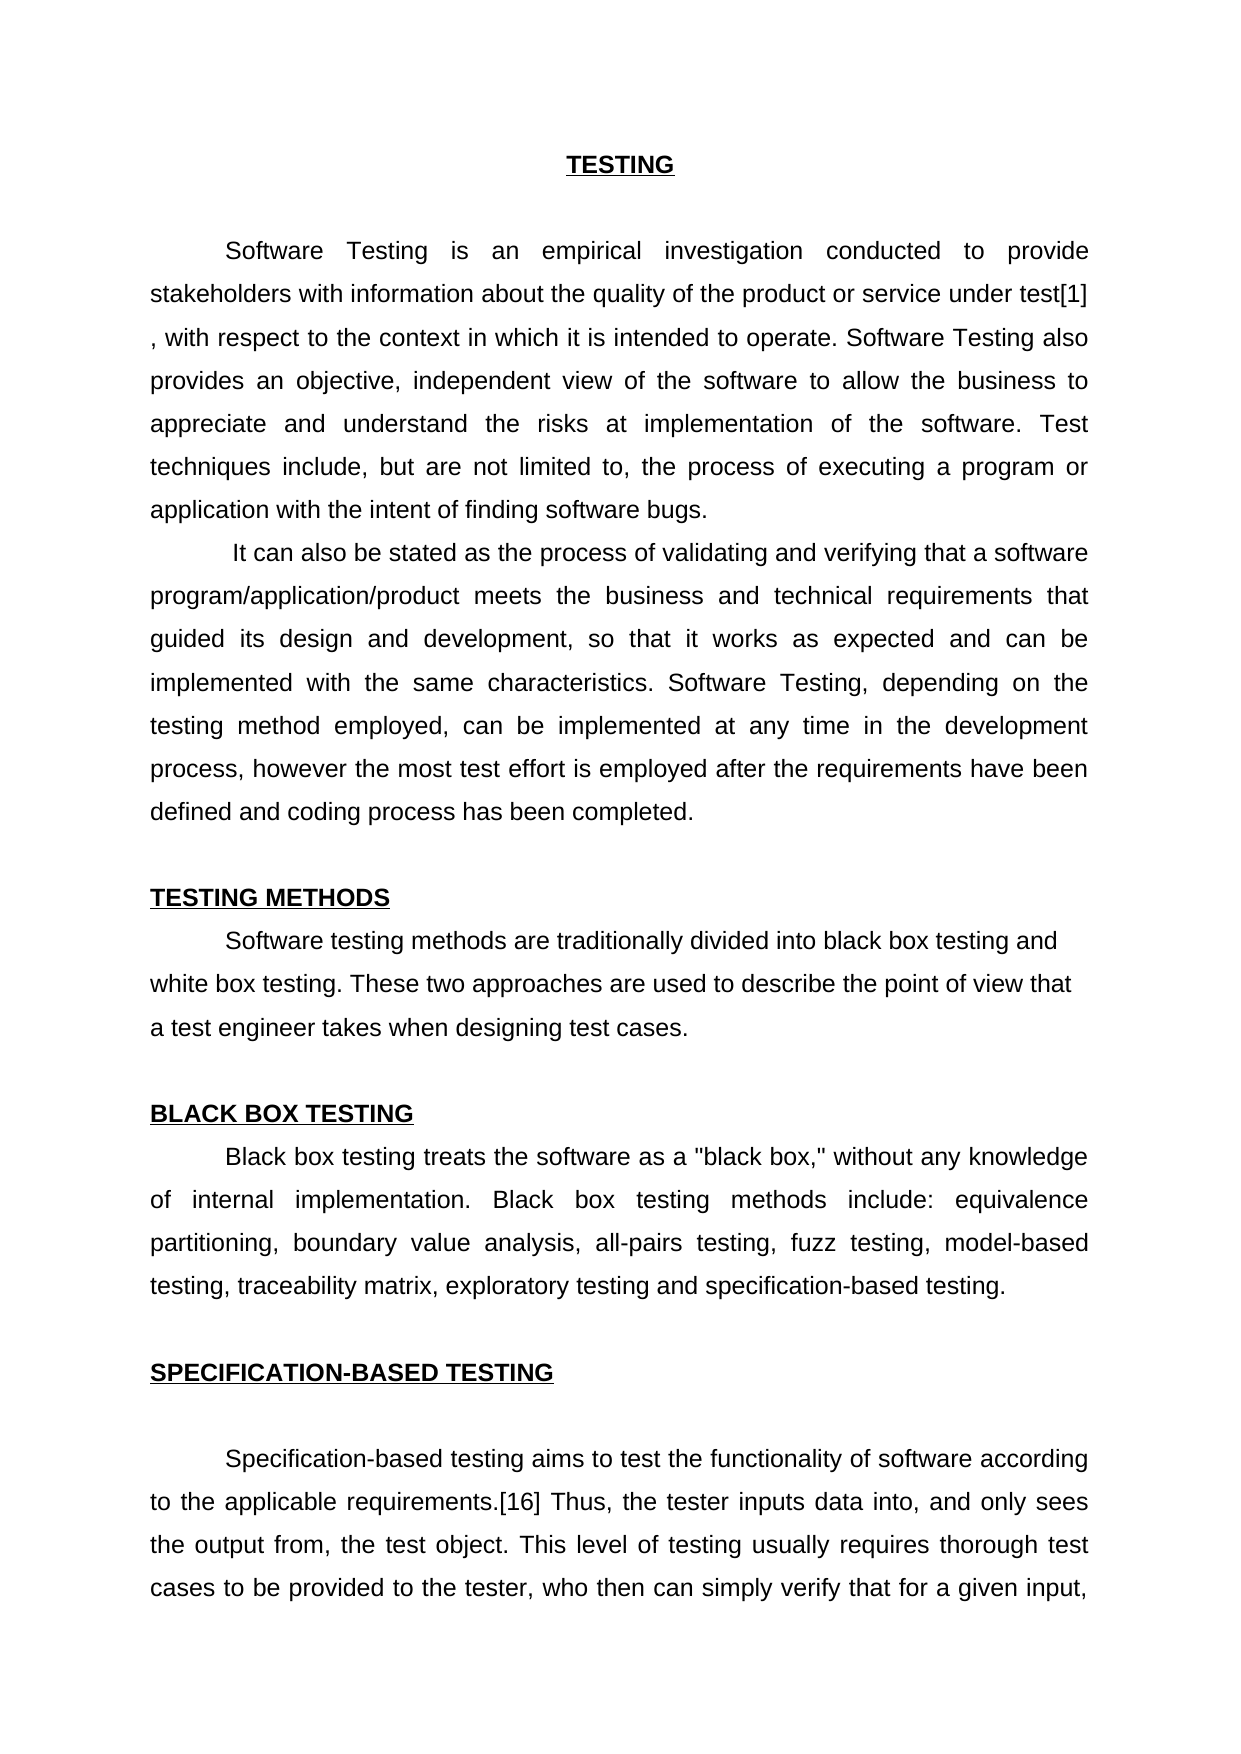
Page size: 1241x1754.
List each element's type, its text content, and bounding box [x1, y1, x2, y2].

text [150, 1444, 1090, 1602]
text Black box testing treats the software as a "black box," without any knowledge of internal implementation. Black box testing methods include: equivalence partitioning, boundary value analysis, all-pairs testing, fuzz testing, model-based testing, traceability matrix, exploratory testing and specification-based testing. [150, 1142, 1090, 1300]
text BLACK BOX TESTING [150, 1099, 1090, 1127]
text Software Testing is an empirical investigation conducted to provide stakeholders with information about the quality of the product or service under test[1] , with respect to the context in which it is intended to operate. Software Testing also provides an objective, independent view of the software to allow the business to appreciate and understand the risks at implementation of the software. Test techniques include, but are not limited to, the process of executing a program or application with the intent of finding software bugs. [150, 236, 1090, 524]
text It can also be stated as the process of validating and verifying that a software program/application/product meets the business and technical requirements that guided its design and development, so that it works as expected and can be implemented with the same characteristics. Software Testing, depending on the testing method employed, can be implemented at any time in the development process, however the most test effort is employed after the requirements have been defined and coding process has been completed. [150, 538, 1090, 826]
text TESTING [150, 150, 1090, 179]
text TESTING METHODS [150, 883, 1090, 912]
text SPECIFICATION-BASED TESTING [150, 1357, 1090, 1386]
text Software testing methods are traditionally divided into black box testing and white box testing. These two approaches are used to describe the point of view that a test engineer takes when designing test cases. [150, 926, 1090, 1041]
